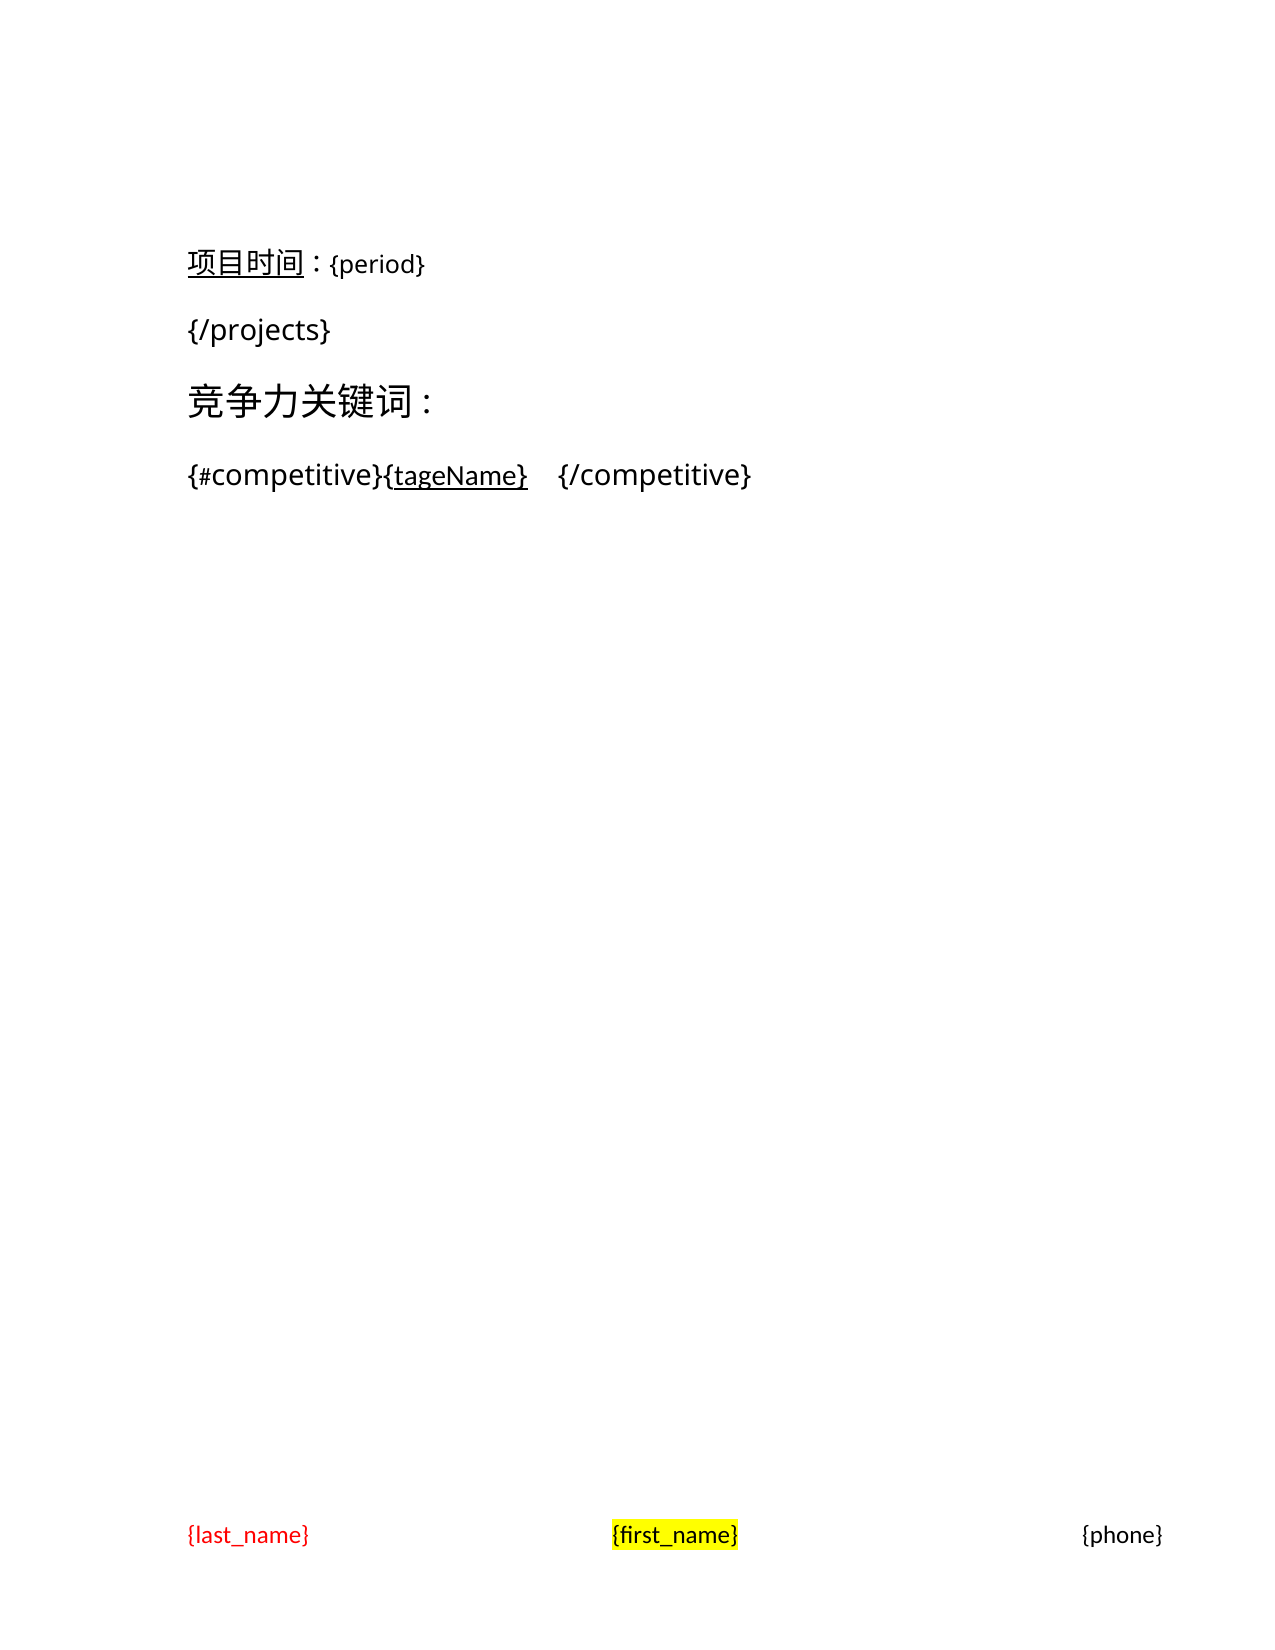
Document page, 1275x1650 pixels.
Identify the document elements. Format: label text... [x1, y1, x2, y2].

text 竞争力关键词： [187, 375, 1087, 426]
text {#competitive}{tageName} {/competitive} [187, 455, 1087, 494]
text 项目时间：{period} [187, 242, 1087, 282]
text {/projects} [187, 309, 1087, 348]
